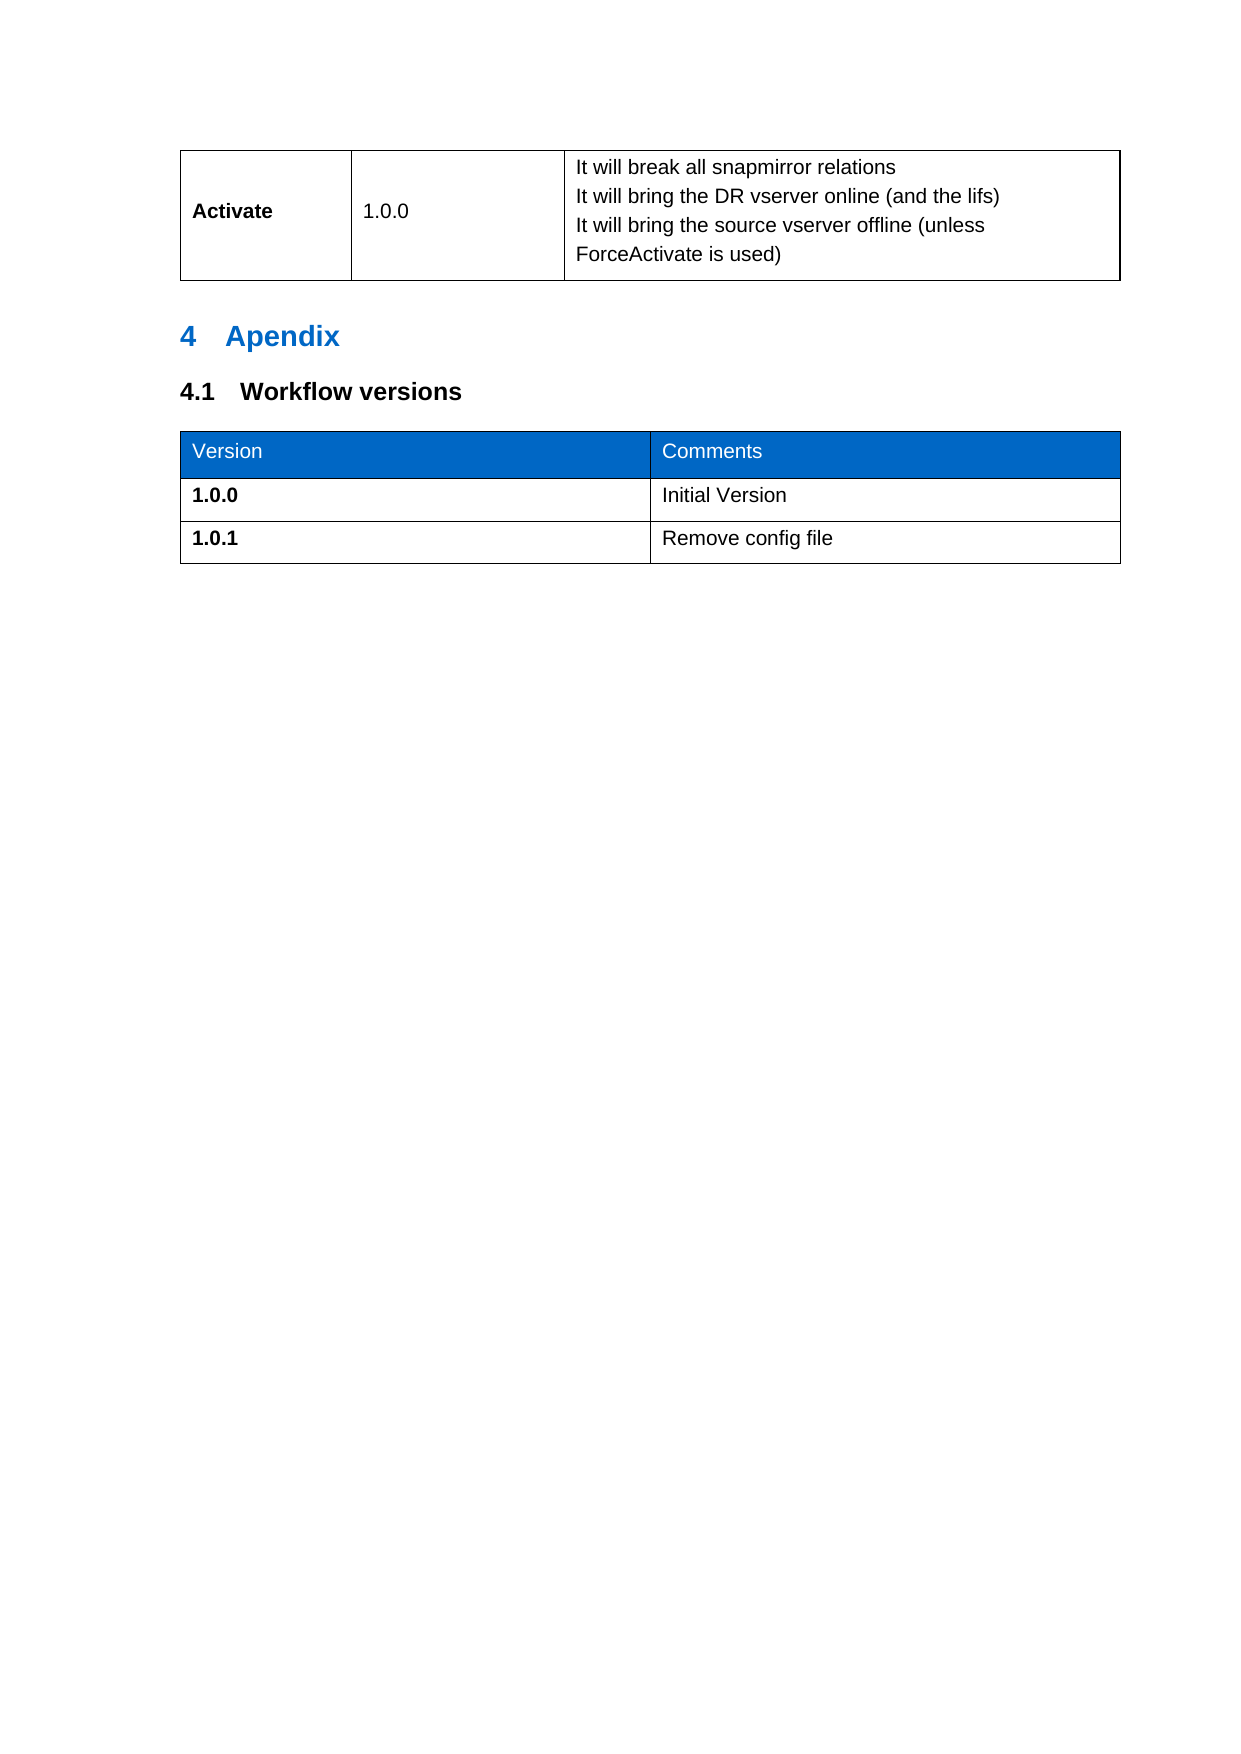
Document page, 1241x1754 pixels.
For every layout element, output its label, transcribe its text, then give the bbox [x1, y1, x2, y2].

table_cell 1.0.0 [181, 479, 650, 521]
table_cell Svm Dr - Activate [181, 151, 351, 280]
table_cell Initial Version [651, 479, 1120, 521]
table_cell 1.0.1 [181, 522, 650, 563]
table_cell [352, 151, 564, 280]
table_header Comments [651, 432, 1120, 478]
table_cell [565, 151, 1119, 280]
table_cell Remove config file [651, 522, 1120, 563]
table_header Version [181, 432, 650, 478]
subtitle Workflow versions [180, 377, 1120, 406]
subtitle Apendix [180, 319, 1120, 352]
